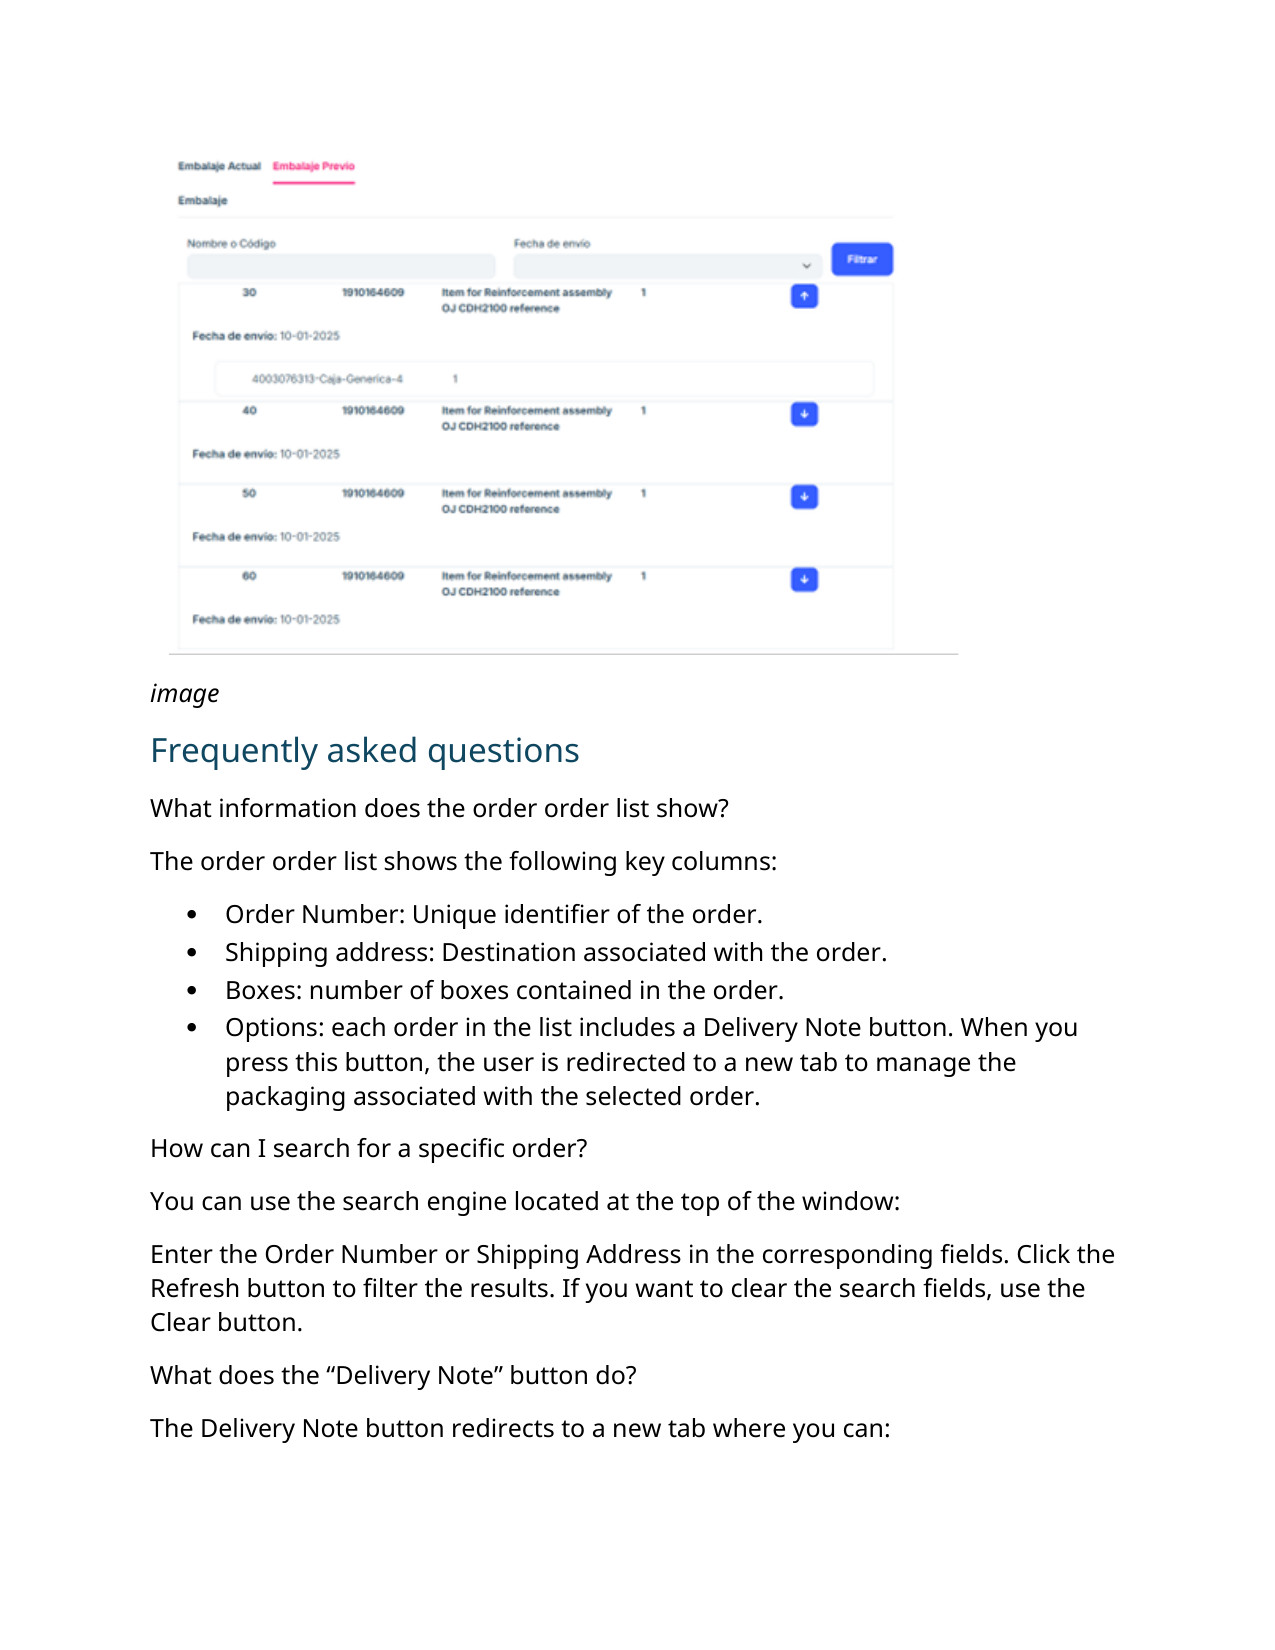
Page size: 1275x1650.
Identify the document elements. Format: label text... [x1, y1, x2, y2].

text What does the “Delivery Note” button do? [150, 1358, 1125, 1392]
picture [168, 150, 959, 656]
list Shipping address: Destination associated with the order. [187, 934, 1125, 968]
text The order order list shows the following key columns: [150, 844, 1125, 878]
text The Delivery Note button redirects to a new tab where you can: [150, 1410, 1125, 1444]
text Enter the Order Number or Shipping Address in the corresponding fields. Click the Refresh button to filter the results. If you want to clear the search fields, use the Clear button. [150, 1237, 1125, 1339]
text How can I search for a specific order? [150, 1131, 1125, 1165]
list Options: each order in the list includes a Delivery Note button. When you press this button, the user is redirected to a new tab to manage the packaging associated with the selected order. [187, 1010, 1125, 1112]
list Boxes: number of boxes contained in the order. [187, 972, 1125, 1006]
subtitle Frequently asked questions [150, 727, 1125, 772]
text image [150, 676, 1125, 710]
text You can use the search engine located at the top of the window: [150, 1184, 1125, 1218]
list Order Number: Unique identifier of the order. [187, 897, 1125, 931]
text What information does the order order list show? [150, 791, 1125, 825]
